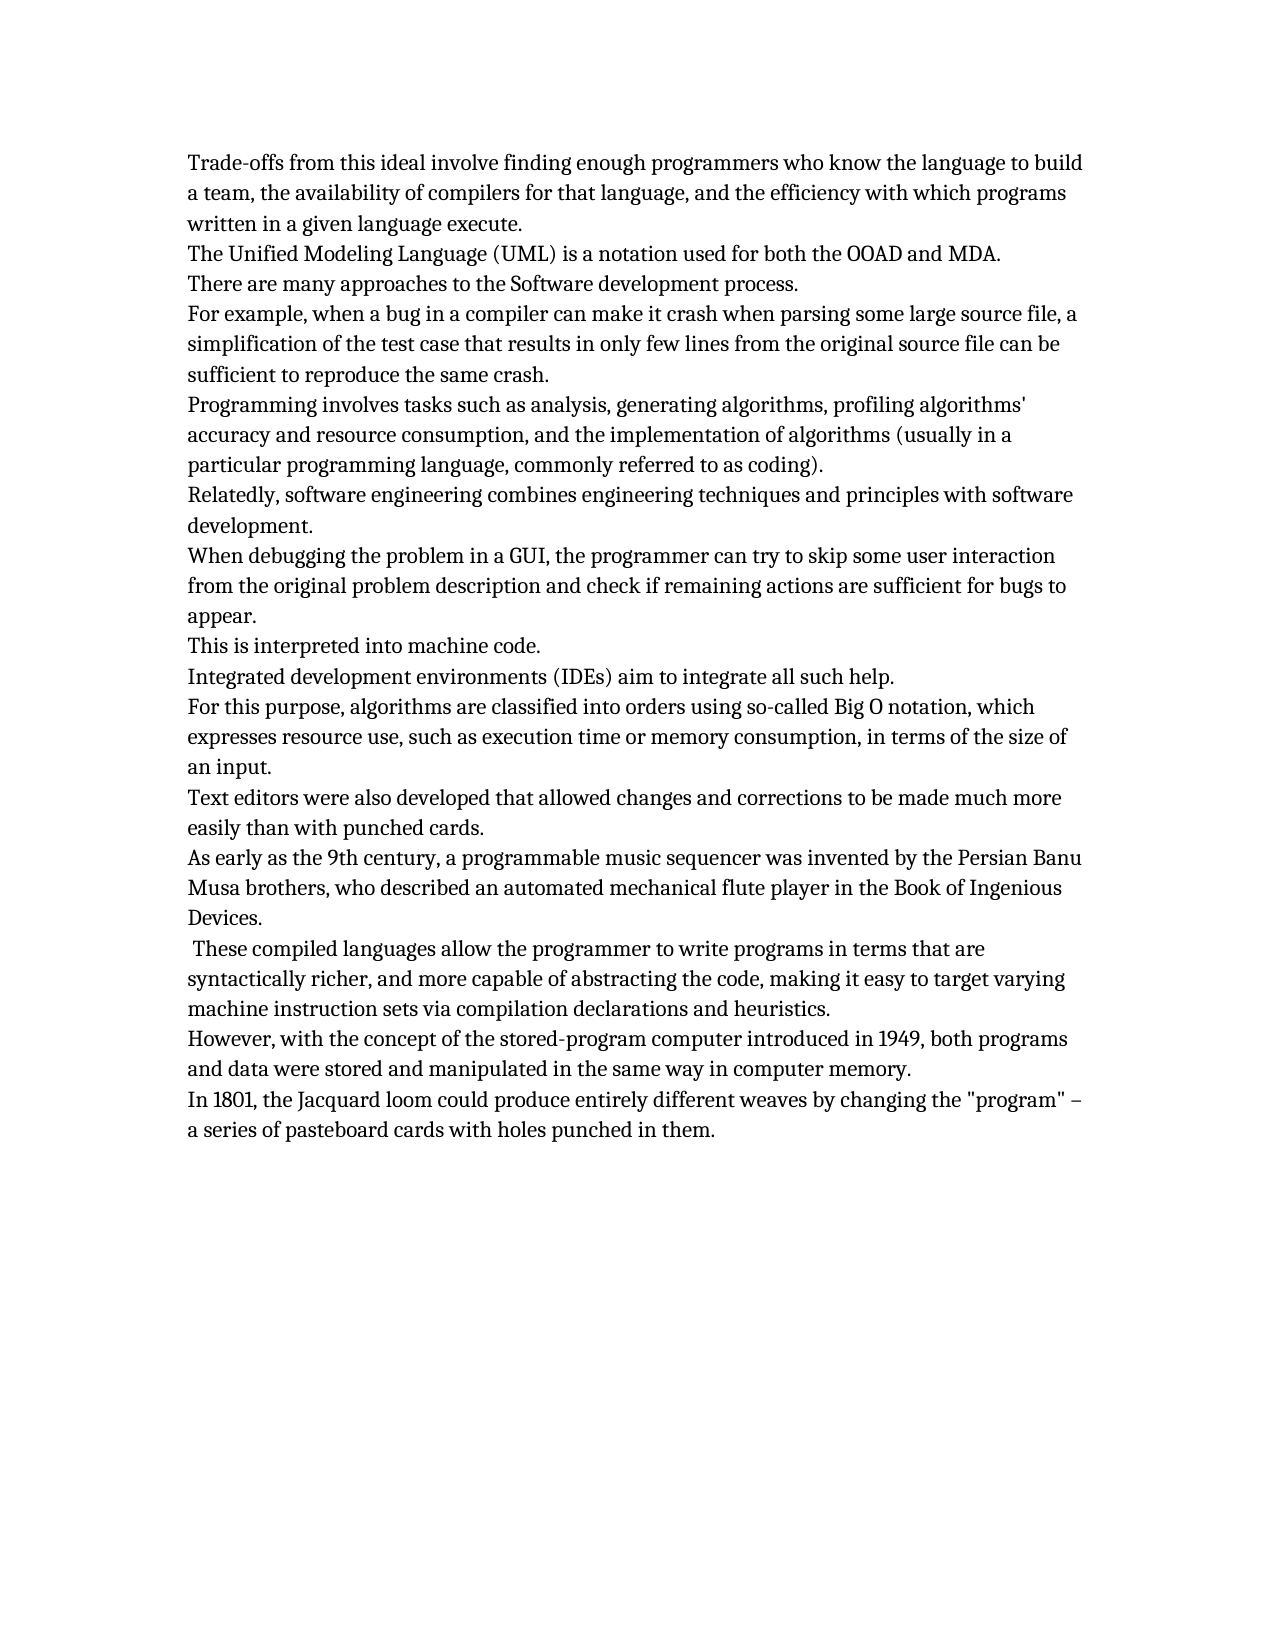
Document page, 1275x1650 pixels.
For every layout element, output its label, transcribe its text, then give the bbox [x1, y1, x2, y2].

text Trade-offs from this ideal involve finding enough programmers who know the language to build a team, the availability of compilers for that language, and the efficiency with which programs written in a given language execute. The Unified Modeling Language (UML) is a notation used for both the OOAD and MDA. There are many approaches to the Software development process. For example, when a bug in a compiler can make it crash when parsing some large source file, a simplification of the test case that results in only few lines from the original source file can be sufficient to reproduce the same crash. Programming involves tasks such as analysis, generating algorithms, profiling algorithms' accuracy and resource consumption, and the implementation of algorithms (usually in a particular programming language, commonly referred to as coding). Relatedly, software engineering combines engineering techniques and principles with software development. When debugging the problem in a GUI, the programmer can try to skip some user interaction from the original problem description and check if remaining actions are sufficient for bugs to appear. This is interpreted into machine code. Integrated development environments (IDEs) aim to integrate all such help. For this purpose, algorithms are classified into orders using so-called Big O notation, which expresses resource use, such as execution time or memory consumption, in terms of the size of an input. Text editors were also developed that allowed changes and corrections to be made much more easily than with punched cards. As early as the 9th century, a programmable music sequencer was invented by the Persian Banu Musa brothers, who described an automated mechanical flute player in the Book of Ingenious Devices. These compiled languages allow the programmer to write programs in terms that are syntactically richer, and more capable of abstracting the code, making it easy to target varying machine instruction sets via compilation declarations and heuristics. However, with the concept of the stored-program computer introduced in 1949, both programs and data were stored and manipulated in the same way in computer memory. In 1801, the Jacquard loom could produce entirely different weaves by changing the "program" – a series of pasteboard cards with holes punched in them. [187, 150, 1087, 1143]
